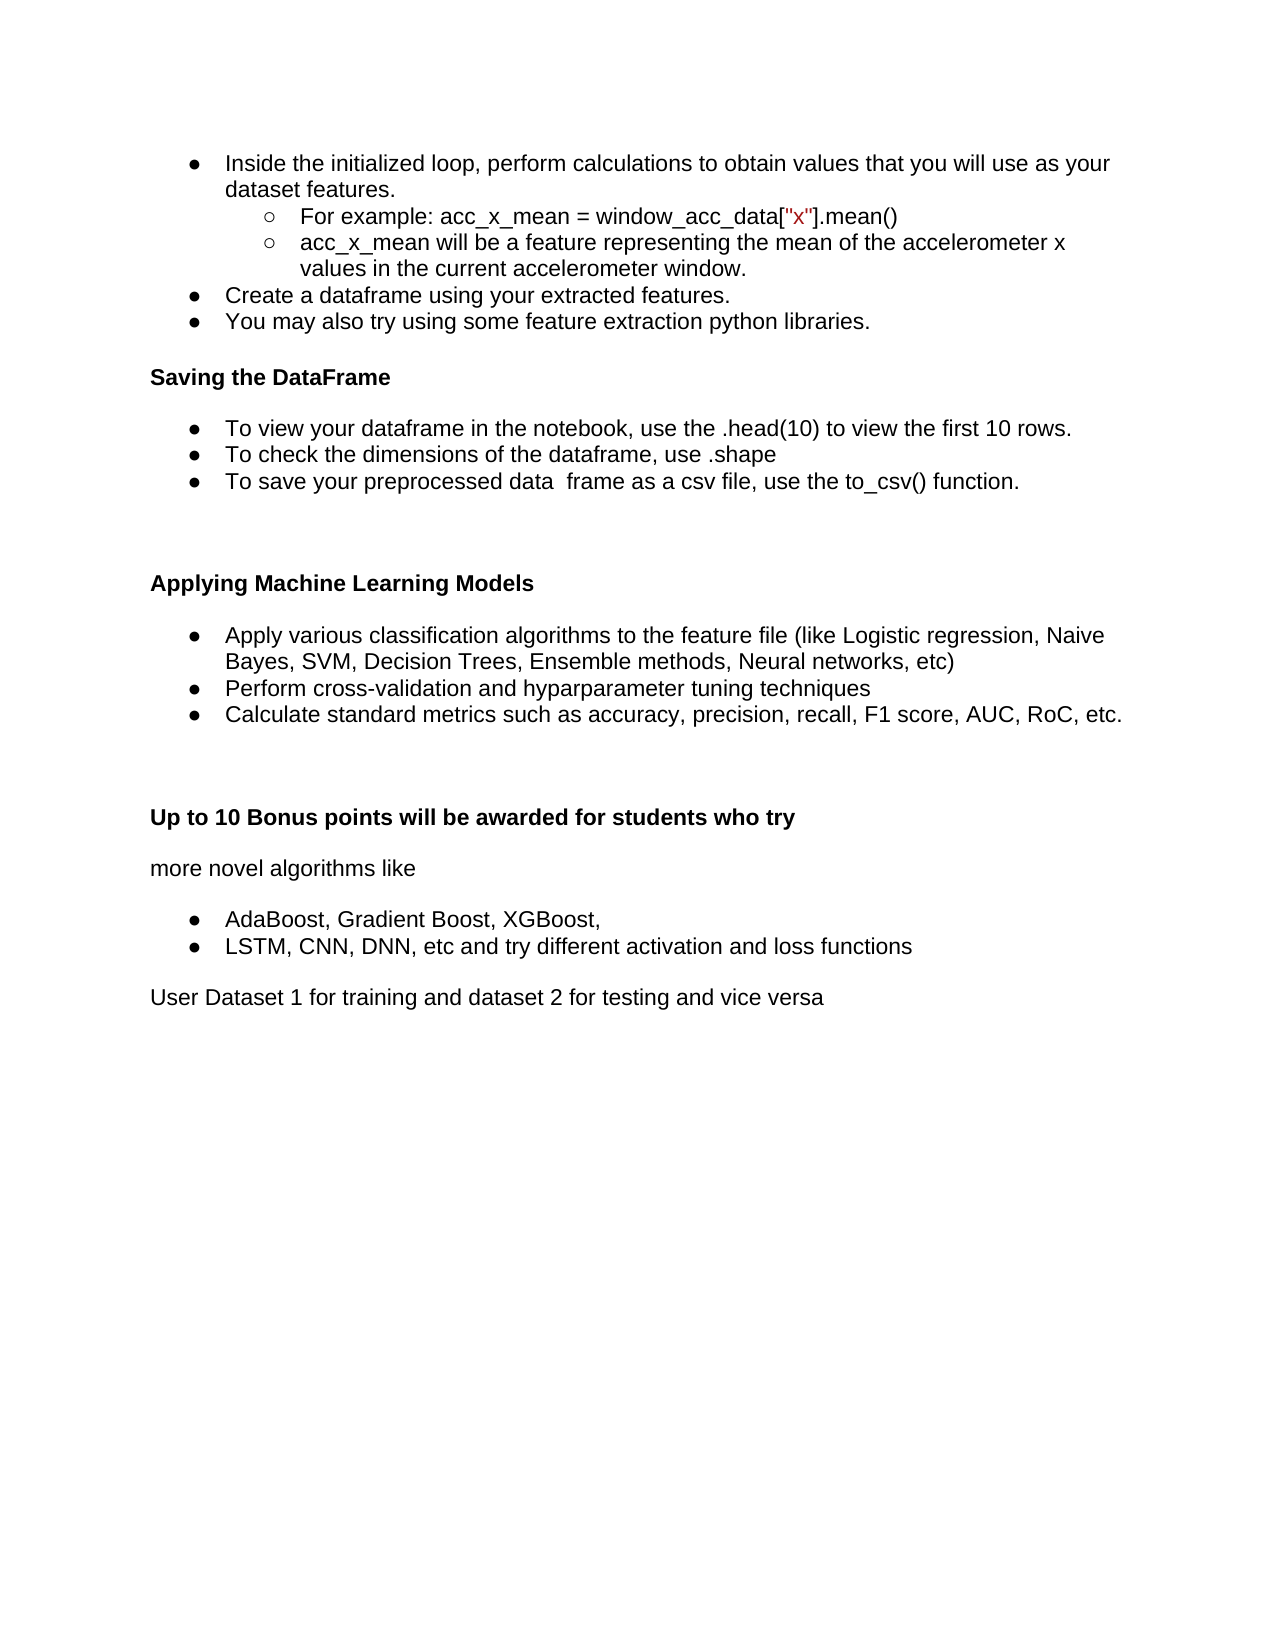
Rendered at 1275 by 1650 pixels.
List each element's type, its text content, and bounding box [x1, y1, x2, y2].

text User Dataset 1 for training and dataset 2 for testing and vice versa [150, 984, 1125, 1010]
list Calculate standard metrics such as accuracy, precision, recall, F1 score, AUC, RoC, etc. [187, 701, 1125, 727]
list You may also try using some feature extraction python libraries. [187, 308, 1125, 334]
list Inside the initialized loop, perform calculations to obtain values that you will use as your dataset features. [187, 150, 1125, 203]
list AdaBoost, Gradient Boost, XGBoost, [187, 906, 1125, 933]
list For example: acc_x_mean = window_acc_data["x"].mean() [262, 203, 1125, 229]
list To save your preprocessed data frame as a csv file, use the to_csv() function. [187, 468, 1125, 494]
list To check the dimensions of the dataframe, use .shape [187, 441, 1125, 468]
text Up to 10 Bonus points will be awarded for students who try [150, 803, 1125, 830]
list To view your dataframe in the notebook, use the .head(10) to view the first 10 rows. [187, 415, 1125, 441]
list Apply various classification algorithms to the feature file (like Logistic regression, Naive Bayes, SVM, Decision Trees, Ensemble methods, Neural networks, etc) [187, 622, 1125, 674]
text Applying Machine Learning Models [150, 570, 1125, 597]
list LSTM, CNN, DNN, etc and try different activation and loss functions [187, 933, 1125, 959]
list acc_x_mean will be a feature representing the mean of the accelerometer x values in the current accelerometer window. [262, 229, 1125, 282]
subtitle Saving the DataFrame [150, 364, 1125, 390]
text more novel algorithms like [150, 855, 1125, 881]
list Create a dataframe using your extracted features. [187, 282, 1125, 308]
list Perform cross-validation and hyparparameter tuning techniques [187, 674, 1125, 701]
